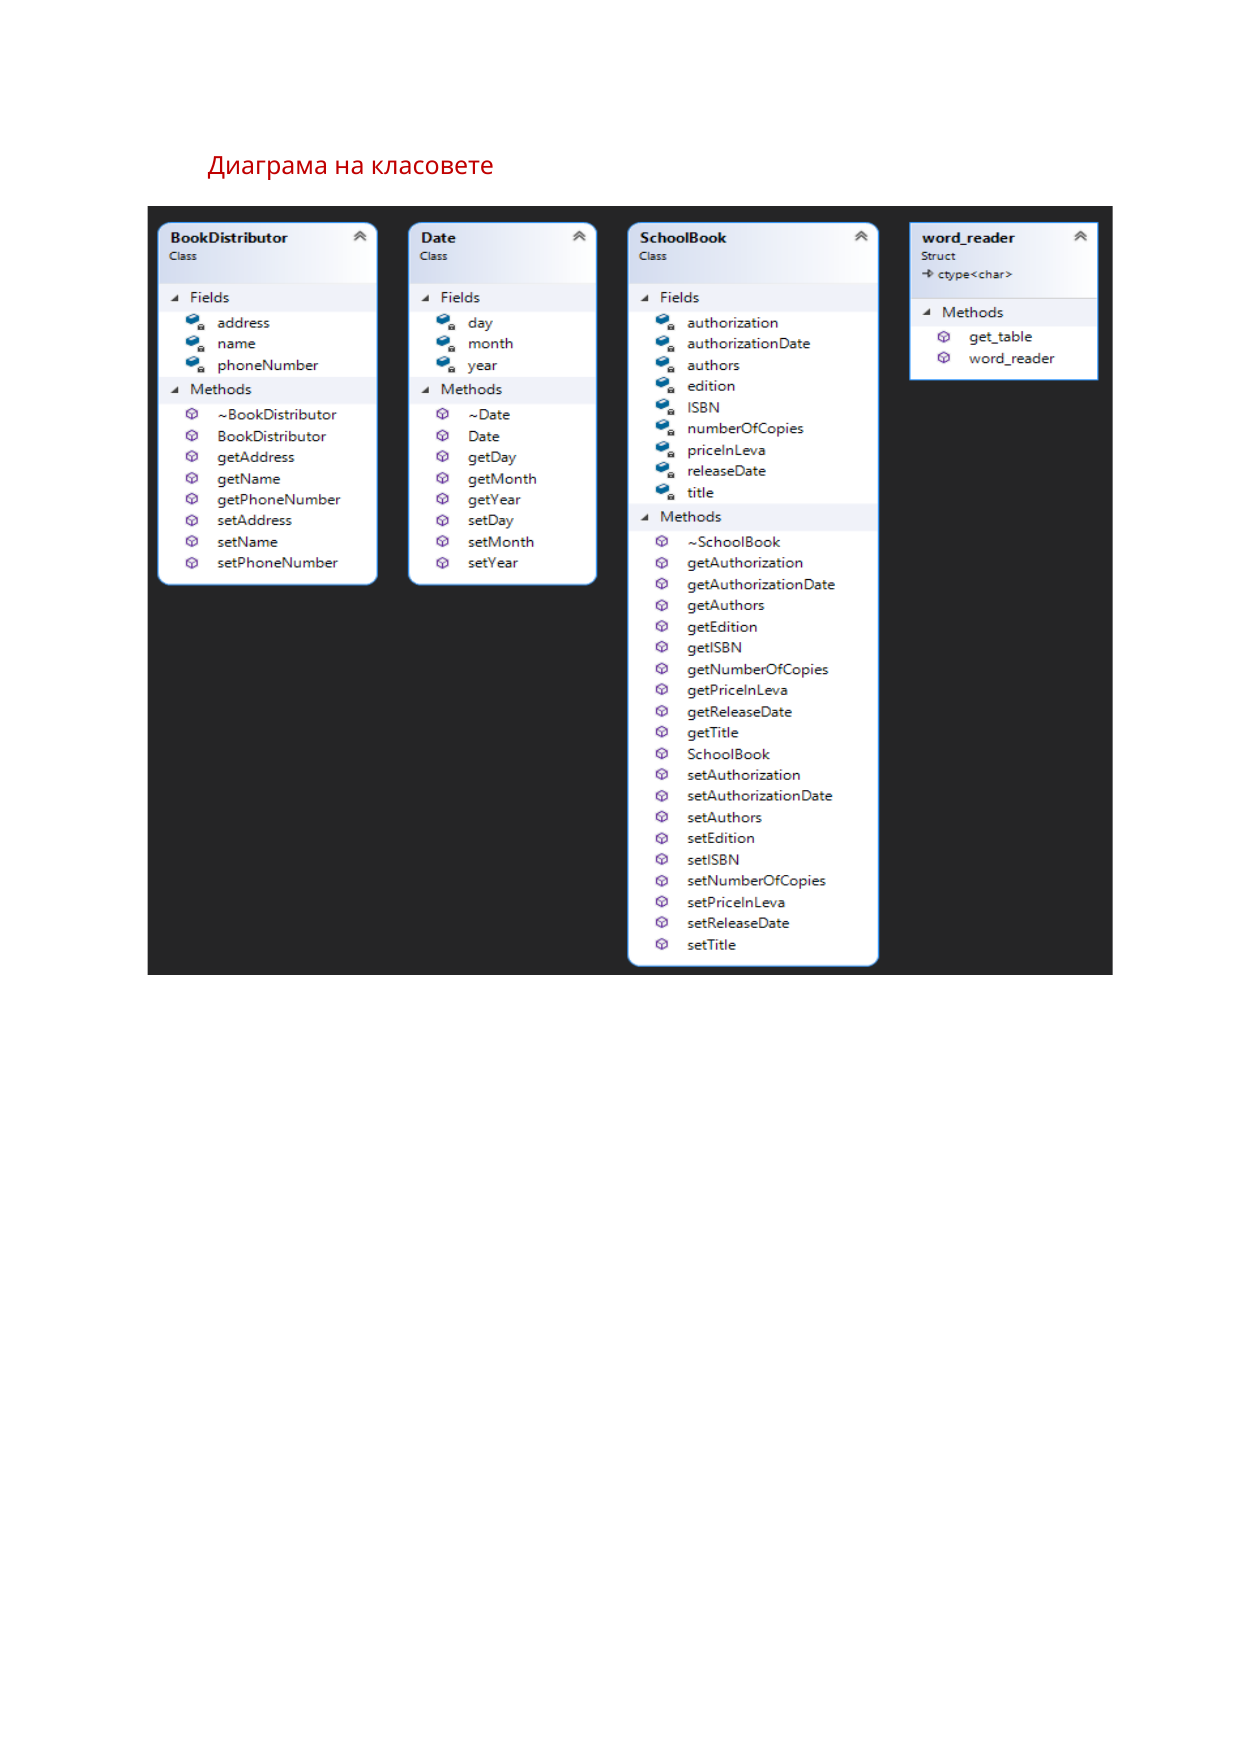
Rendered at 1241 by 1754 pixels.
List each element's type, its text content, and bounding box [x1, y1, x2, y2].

picture [147, 206, 1113, 975]
subtitle Диаграма на класовете [208, 148, 1093, 182]
